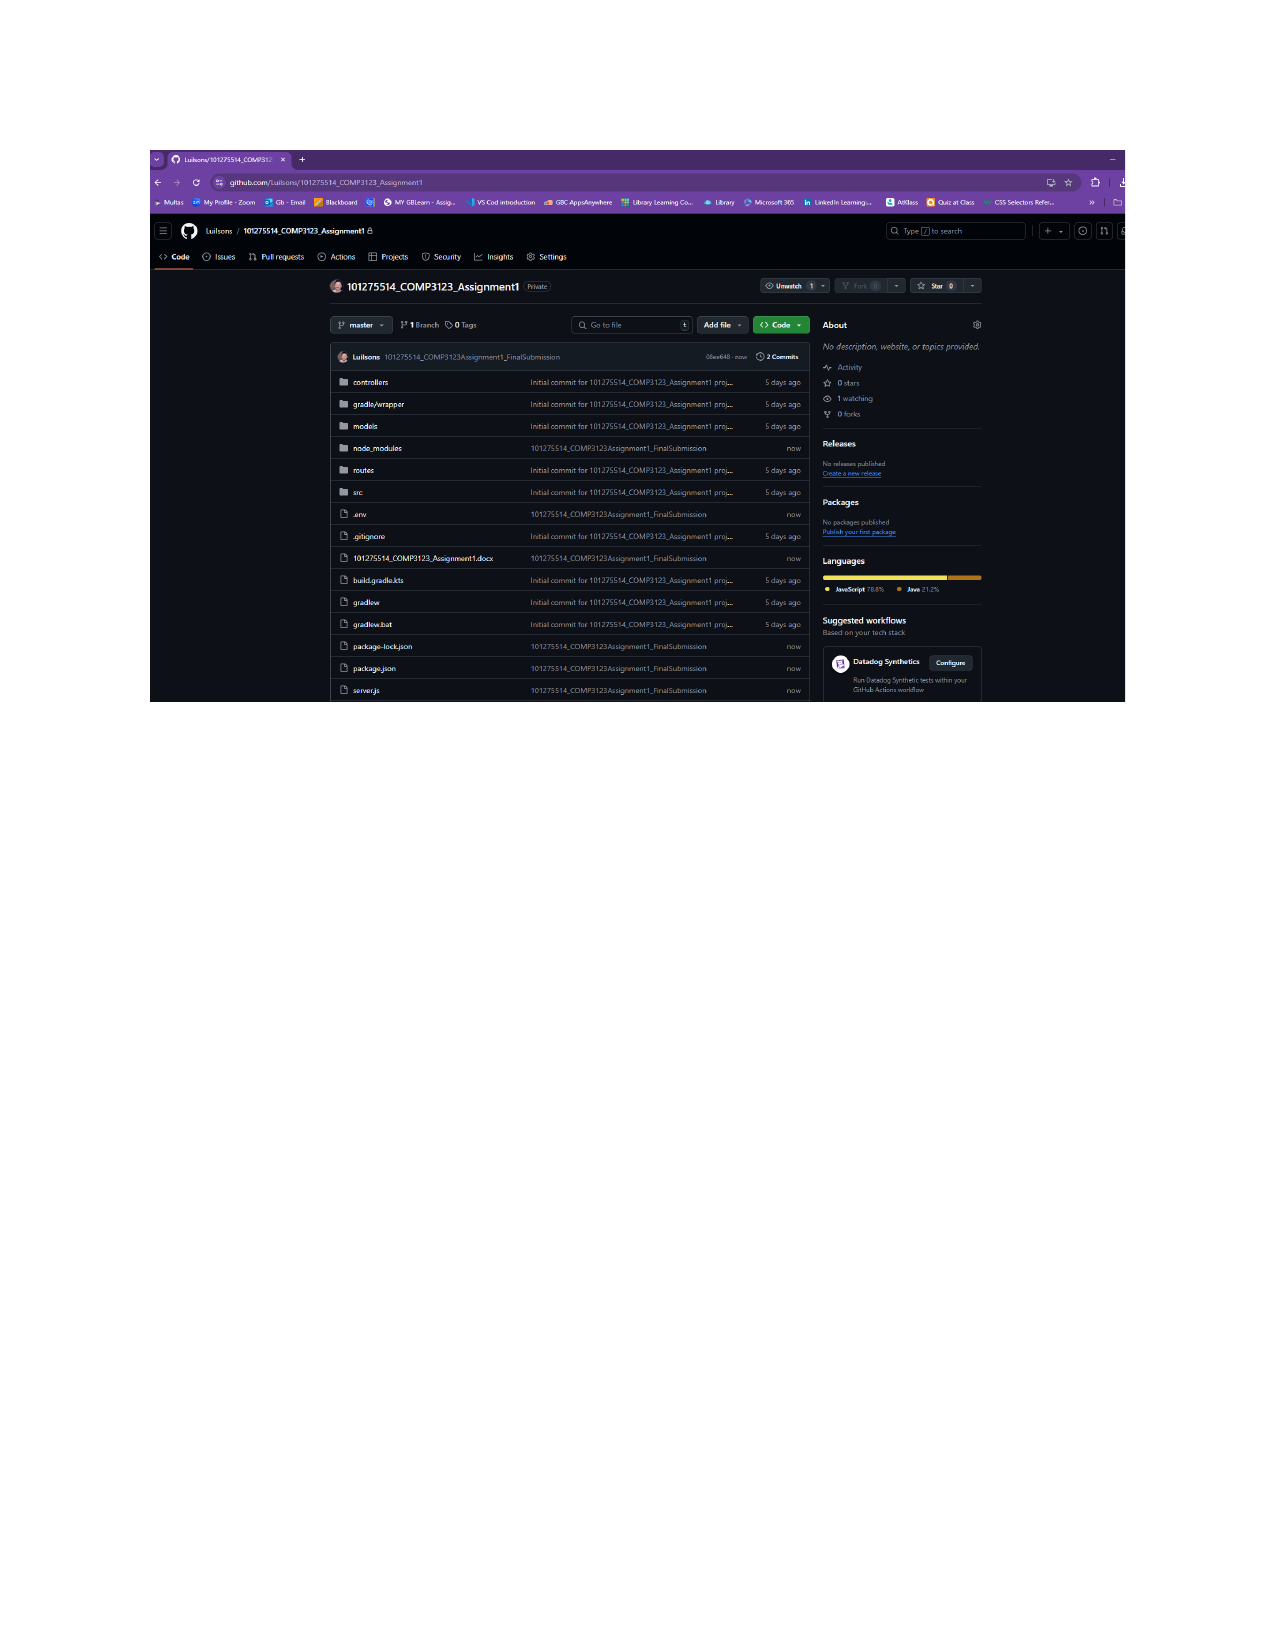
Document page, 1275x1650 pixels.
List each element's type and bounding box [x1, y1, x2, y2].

picture [150, 150, 1125, 702]
